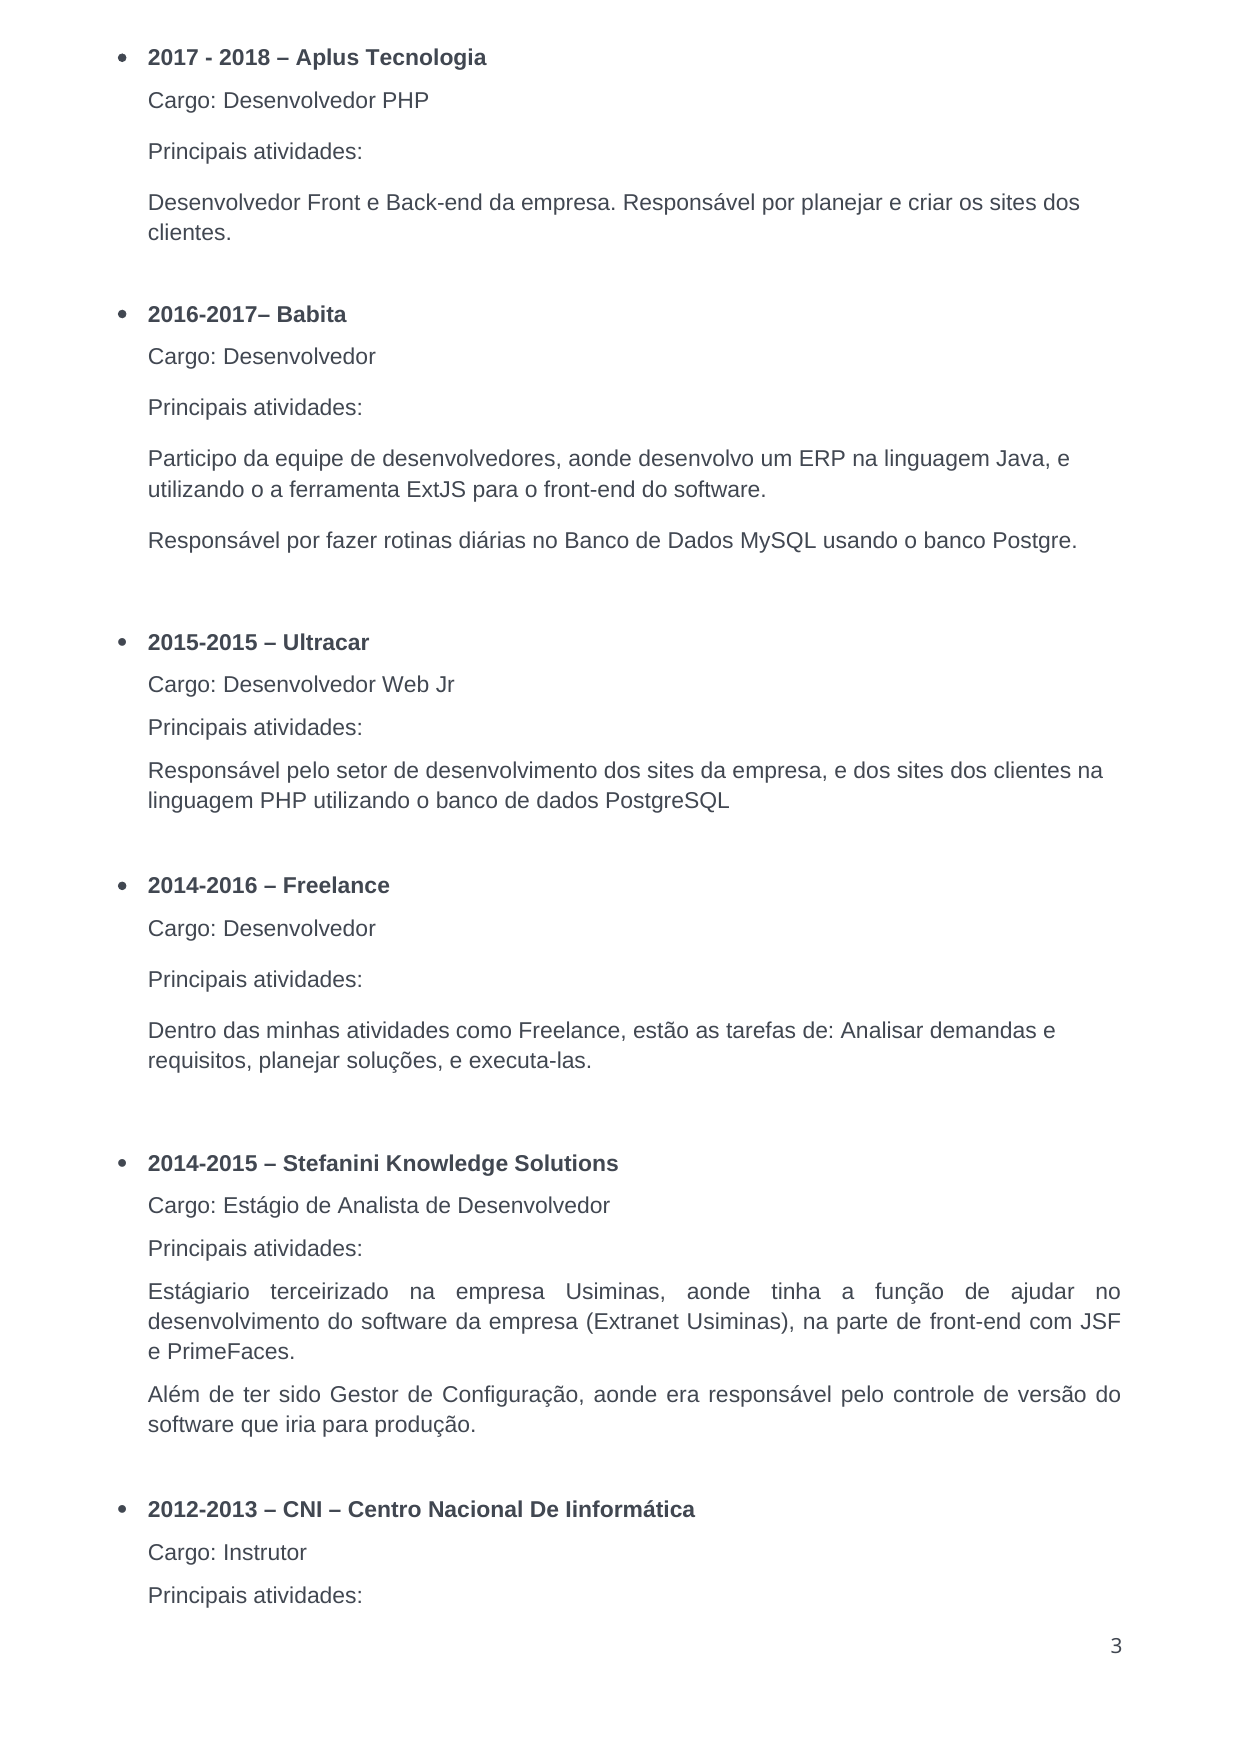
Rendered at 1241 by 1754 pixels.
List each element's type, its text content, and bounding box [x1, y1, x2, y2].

text Dentro das minhas atividades como Freelance, estão as tarefas de: Analisar demandas e requisitos, planejar soluções, e executa-las. [148, 1017, 1122, 1074]
text Responsável por fazer rotinas diárias no Banco de Dados MySQL usando o banco Postgre. [148, 527, 1122, 553]
text Cargo: Desenvolvedor PHP [148, 87, 1122, 113]
list Principais atividades: [148, 1582, 1122, 1608]
list 2017 - 2018 – Aplus Tecnologia [118, 44, 1122, 71]
list Cargo: Desenvolvedor Web Jr [148, 671, 1122, 698]
text Desenvolvedor Front e Back-end da empresa. Responsável por planejar e criar os sites dos clientes. [148, 189, 1122, 246]
list Responsável pelo setor de desenvolvimento dos sites da empresa, e dos sites dos clientes na linguagem PHP utilizando o banco de dados PostgreSQL [148, 757, 1122, 813]
text Cargo: Desenvolvedor [148, 343, 1122, 370]
list 2015-2015 – Ultracar [118, 629, 1122, 655]
text Principais atividades: [148, 138, 1122, 164]
text Participo da equipe de desenvolvedores, aonde desenvolvo um ERP na linguagem Java, e utilizando o a ferramenta ExtJS para o front-end do software. [148, 445, 1122, 502]
list 2014-2015 – Stefanini Knowledge Solutions [118, 1149, 1122, 1176]
list Principais atividades: [148, 714, 1122, 741]
list Estágiario terceirizado na empresa Usiminas, aonde tinha a função de ajudar no desenvolvimento do software da empresa (Extranet Usiminas), na parte de front-end com JSF e PrimeFaces. [148, 1278, 1122, 1364]
list Cargo: Estágio de Analista de Desenvolvedor [148, 1192, 1122, 1219]
list Cargo: Instrutor [148, 1539, 1122, 1566]
list 2012-2013 – CNI – Centro Nacional De Iinformática [118, 1496, 1122, 1523]
text Principais atividades: [148, 966, 1122, 993]
list Além de ter sido Gestor de Configuração, aonde era responsável pelo controle de versão do software que iria para produção. [148, 1381, 1122, 1437]
list 2014-2016 – Freelance [118, 872, 1122, 899]
list 2016-2017– Babita [118, 301, 1122, 327]
text Principais atividades: [148, 394, 1122, 421]
text Cargo: Desenvolvedor [148, 915, 1122, 942]
list Principais atividades: [148, 1235, 1122, 1261]
